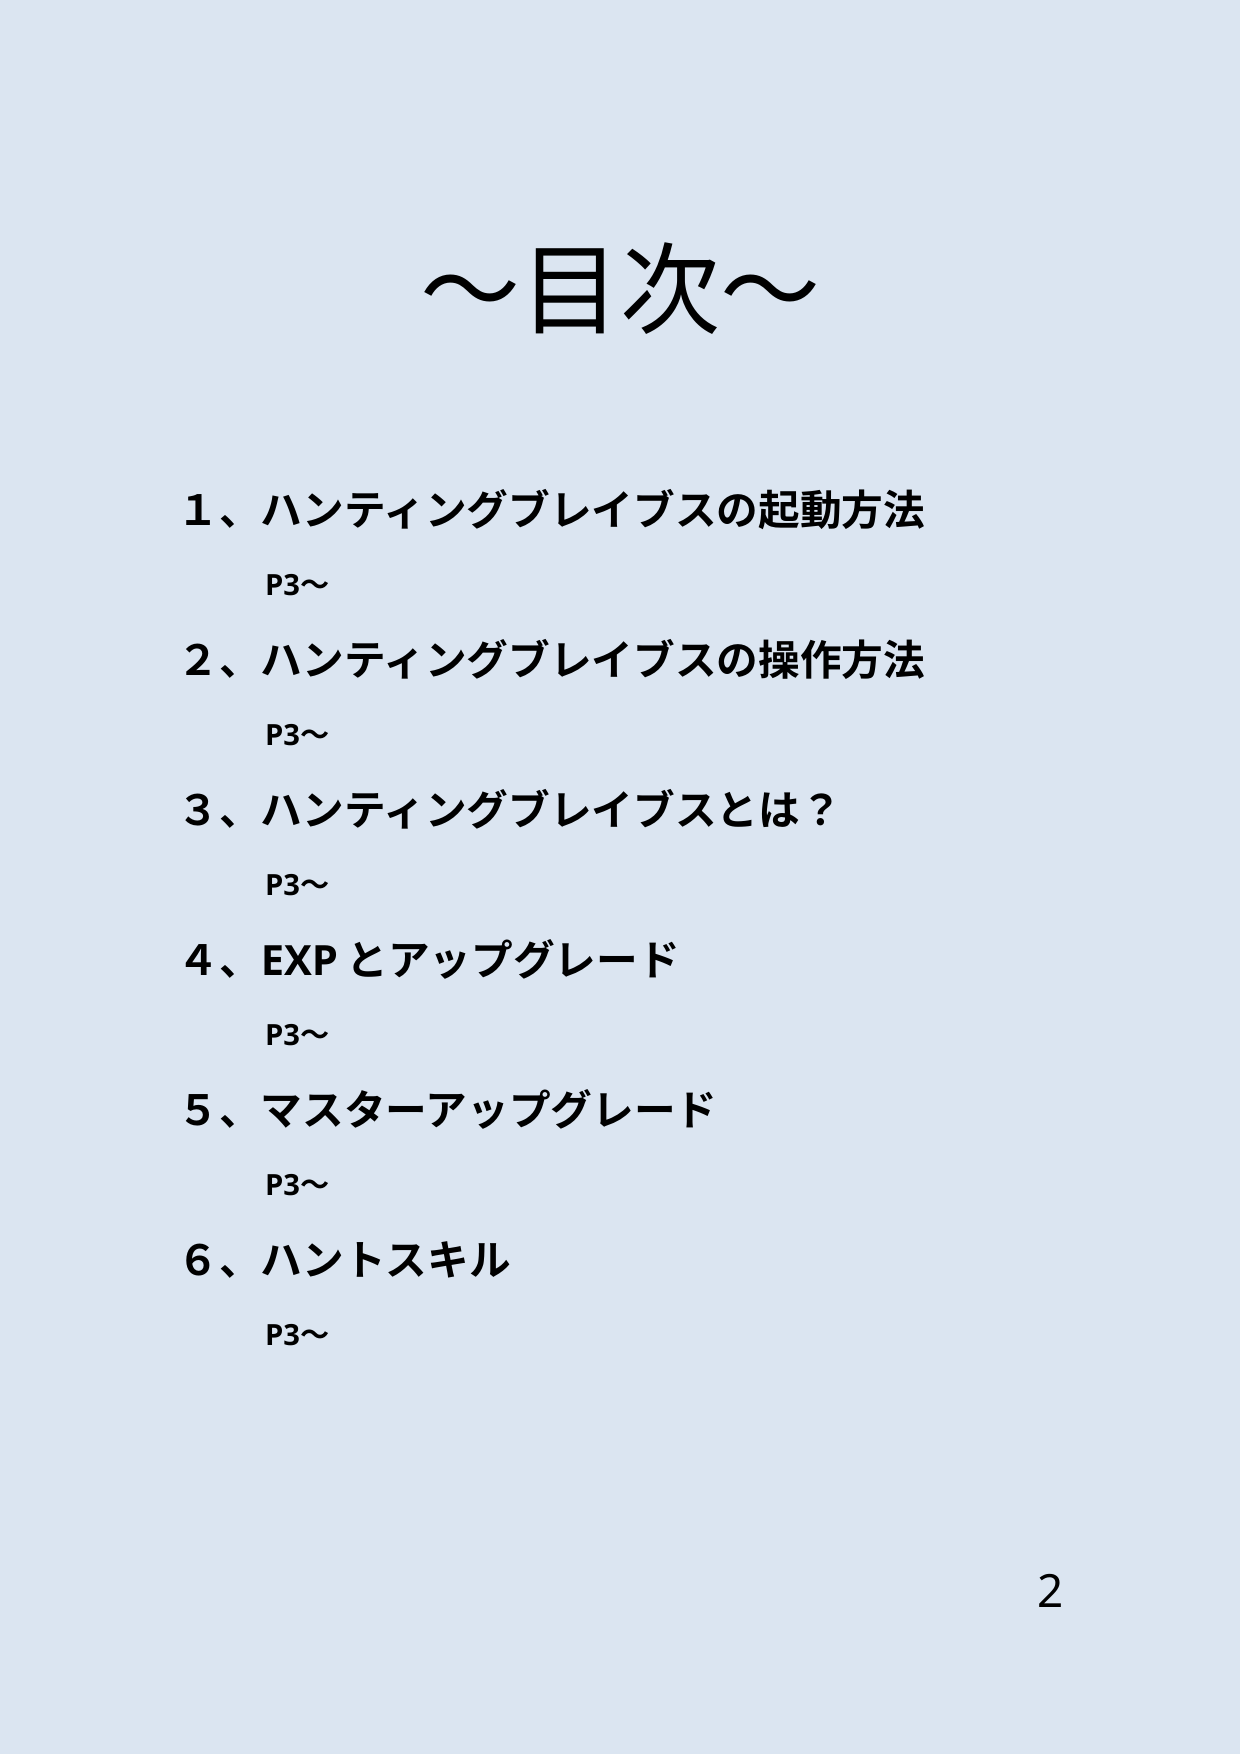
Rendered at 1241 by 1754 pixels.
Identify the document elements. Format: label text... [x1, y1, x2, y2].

text P3～ [177, 545, 1063, 620]
text ４、EXPとアップグレード [177, 920, 1063, 995]
text P3～ [177, 995, 1063, 1070]
text ～目次～ [177, 208, 1063, 358]
text ６、ハントスキル [177, 1220, 1063, 1295]
text P3～ [177, 1295, 1063, 1370]
text P3～ [177, 1145, 1063, 1220]
text ２、ハンティングブレイブスの操作方法 [177, 620, 1063, 695]
text ５、マスターアップグレード [177, 1070, 1063, 1145]
text P3～ [177, 845, 1063, 920]
text P3～ [177, 695, 1063, 770]
text ３、ハンティングブレイブスとは？ [177, 770, 1063, 845]
text １、ハンティングブレイブスの起動方法 [177, 470, 1063, 545]
